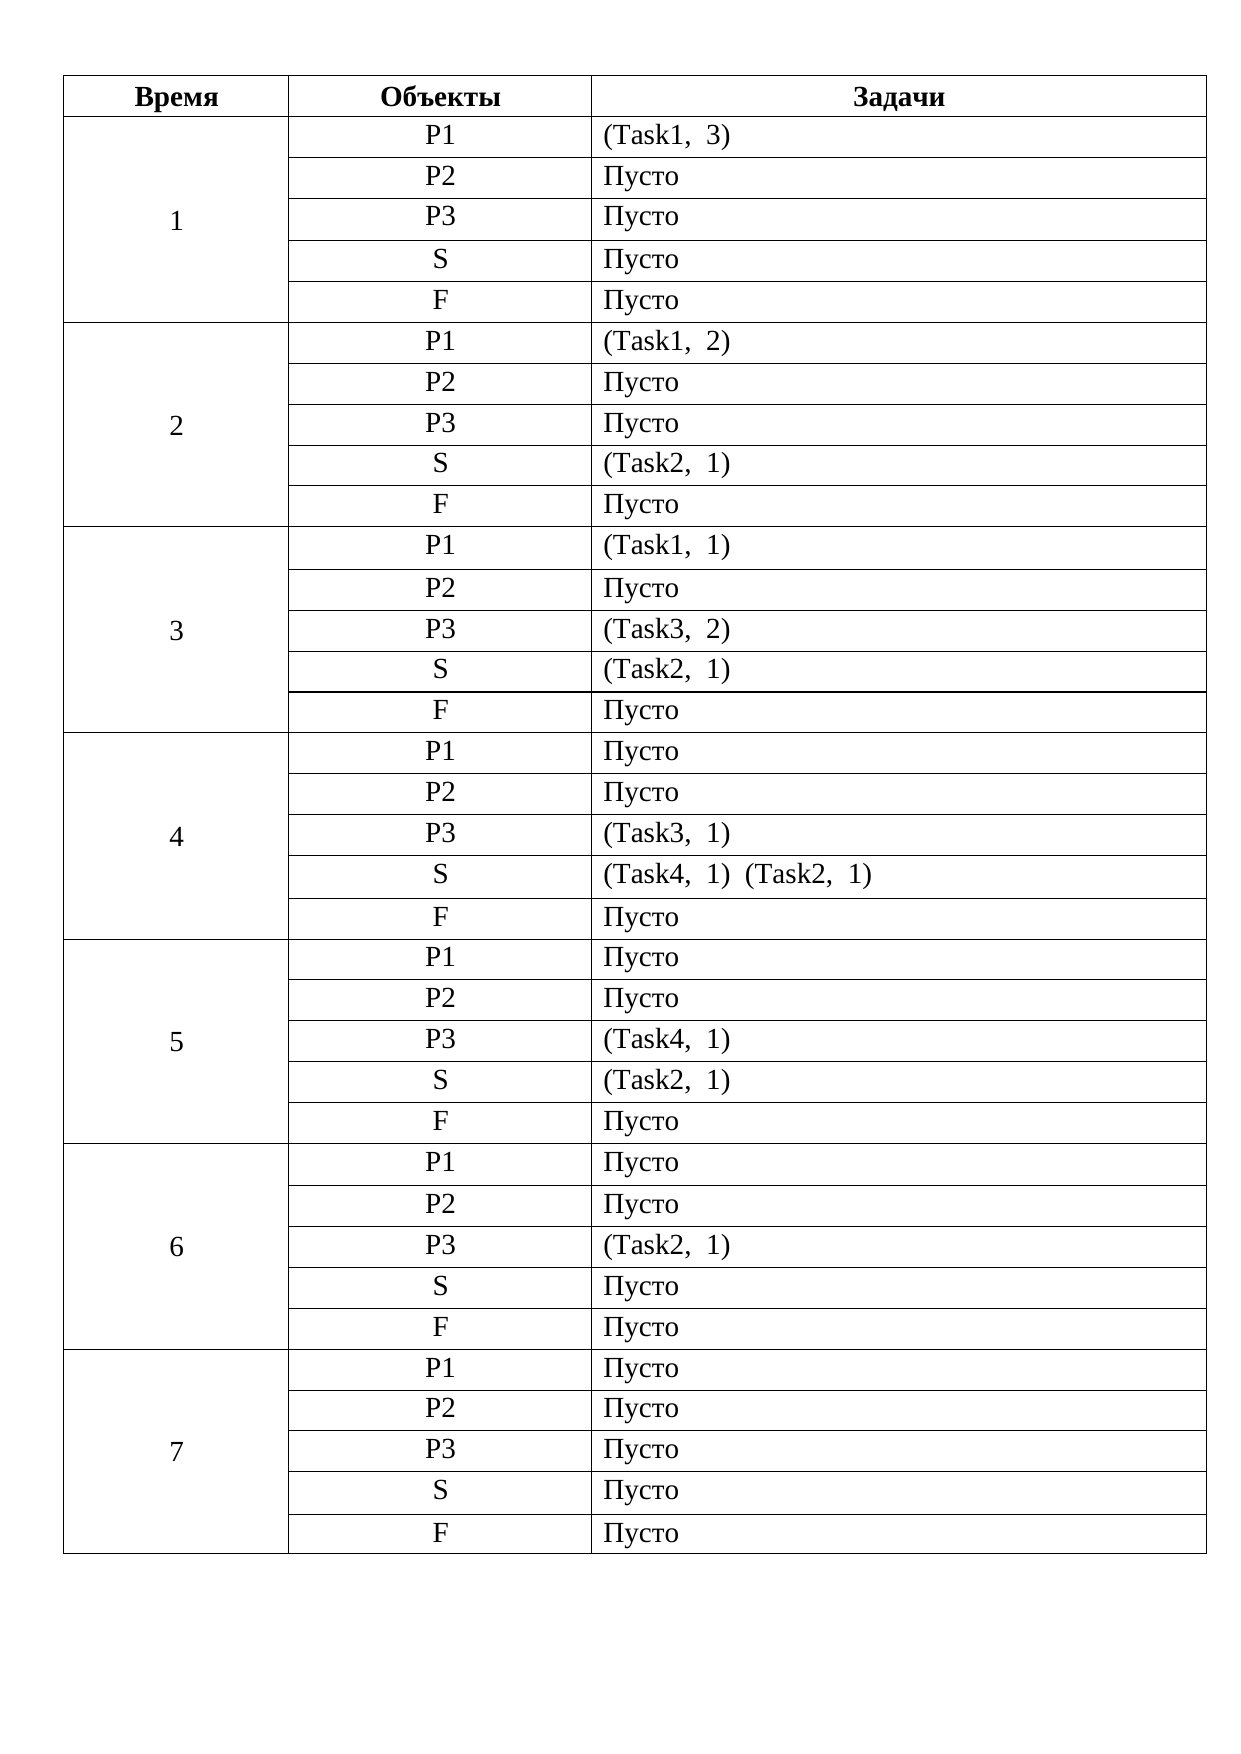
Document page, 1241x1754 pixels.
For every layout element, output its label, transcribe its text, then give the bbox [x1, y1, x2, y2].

table_cell P3 [289, 199, 591, 240]
table_cell P3 [289, 611, 591, 651]
table_cell Пусто [592, 980, 1206, 1020]
table_cell Пусто [592, 693, 1206, 732]
table_cell Пусто [592, 899, 1206, 938]
table_cell Пусто [592, 241, 1206, 281]
table_cell P1 [289, 323, 591, 363]
table_cell P2 [289, 1186, 591, 1226]
table_cell Пусто [592, 158, 1206, 197]
table_cell P1 [289, 940, 591, 979]
table_cell Пусто [592, 774, 1206, 814]
table_header Объекты [289, 76, 591, 116]
table_cell 6 [64, 1144, 288, 1349]
table_cell Пусто [592, 940, 1206, 979]
table_cell (Task1, 1) [592, 527, 1206, 569]
table_cell S [289, 856, 591, 898]
table_cell (Task2, 1) [592, 1062, 1206, 1102]
table_cell Пусто [592, 1144, 1206, 1185]
table_cell Пусто [592, 1309, 1206, 1349]
table_cell S [289, 1268, 591, 1308]
table_cell (Task1, 2) [592, 323, 1206, 363]
table_cell Пусто [592, 364, 1206, 404]
table_cell (Task2, 1) [592, 446, 1206, 485]
table_cell 5 [64, 940, 288, 1143]
table_cell P3 [289, 1431, 591, 1471]
table_cell P2 [289, 1391, 591, 1430]
table_cell F [289, 1103, 591, 1143]
table_cell 1 [64, 117, 288, 322]
table_cell (Task1, 3) [592, 117, 1206, 157]
table_cell P3 [289, 405, 591, 444]
table_cell F [289, 1515, 591, 1553]
table_cell S [289, 241, 591, 281]
table_cell P1 [289, 1350, 591, 1389]
table_cell P2 [289, 774, 591, 814]
table_cell Пусто [592, 1186, 1206, 1226]
table_cell (Task3, 1) [592, 815, 1206, 855]
table_cell (Task2, 1) [592, 652, 1206, 691]
table_cell Пусто [592, 282, 1206, 322]
table_cell 7 [64, 1350, 288, 1553]
table_cell Пусто [592, 570, 1206, 610]
table_header Время [64, 76, 288, 116]
table_cell P2 [289, 570, 591, 610]
table_cell F [289, 693, 591, 732]
table_cell Пусто [592, 1103, 1206, 1143]
table_cell F [289, 486, 591, 526]
table_cell S [289, 1472, 591, 1514]
table_cell P1 [289, 733, 591, 773]
table_cell Пусто [592, 405, 1206, 444]
table_header Задачи [592, 76, 1206, 116]
table_cell S [289, 446, 591, 485]
table_cell P1 [289, 117, 591, 157]
table_cell P3 [289, 1021, 591, 1061]
table_cell P1 [289, 1144, 591, 1185]
table_cell 2 [64, 323, 288, 526]
table_cell S [289, 652, 591, 691]
table_cell Пусто [592, 1268, 1206, 1308]
table_cell P3 [289, 1227, 591, 1267]
table_cell P2 [289, 158, 591, 197]
table_cell Пусто [592, 733, 1206, 773]
table_cell P2 [289, 980, 591, 1020]
table_cell P2 [289, 364, 591, 404]
table_cell P3 [289, 815, 591, 855]
table_cell 4 [64, 733, 288, 938]
table_cell Пусто [592, 1472, 1206, 1514]
table_cell P1 [289, 527, 591, 569]
table_cell Пусто [592, 199, 1206, 240]
table_cell F [289, 282, 591, 322]
table_cell Пусто [592, 1391, 1206, 1430]
table_cell Пусто [592, 1515, 1206, 1553]
table_cell F [289, 899, 591, 938]
table_cell Пусто [592, 1431, 1206, 1471]
table_cell Пусто [592, 1350, 1206, 1389]
table_cell (Task4, 1) (Task2, 1) [592, 856, 1206, 898]
table_cell (Task2, 1) [592, 1227, 1206, 1267]
table_cell (Task3, 2) [592, 611, 1206, 651]
table_cell (Task4, 1) [592, 1021, 1206, 1061]
table_cell S [289, 1062, 591, 1102]
table_cell F [289, 1309, 591, 1349]
table_cell Пусто [592, 486, 1206, 526]
table_cell 3 [64, 527, 288, 732]
